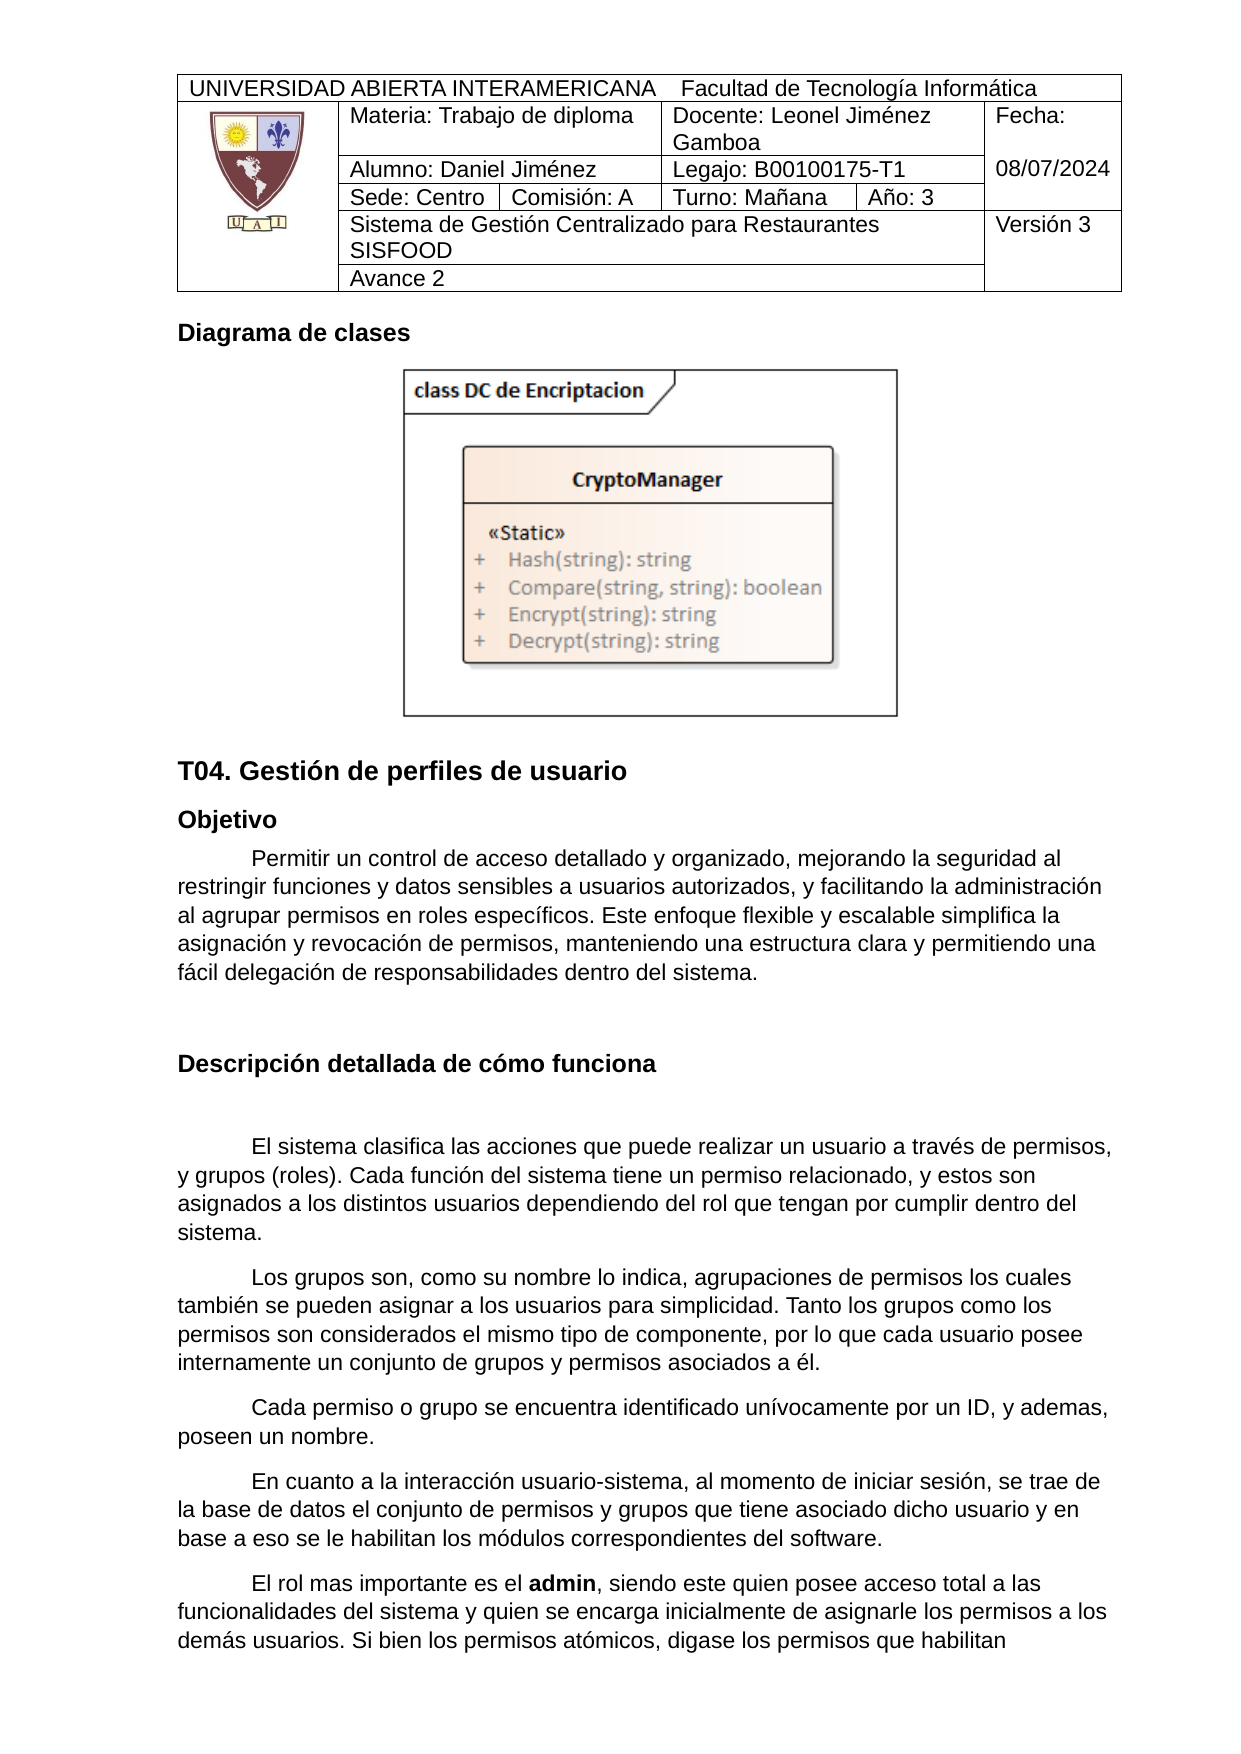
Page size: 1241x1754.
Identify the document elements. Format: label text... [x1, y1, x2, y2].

picture [188, 102, 327, 236]
text Los grupos son, como su nombre lo indica, agrupaciones de permisos los cuales también se pueden asignar a los usuarios para simplicidad. Tanto los grupos como los permisos son considerados el mismo tipo de componente, por lo que cada usuario posee internamente un conjunto de grupos y permisos asociados a él. [177, 1264, 1122, 1375]
text En cuanto a la interacción usuario-sistema, al momento de iniciar sesión, se trae de la base de datos el conjunto de permisos y grupos que tiene asociado dicho usuario y en base a eso se le habilitan los módulos correspondientes del software. [177, 1468, 1122, 1551]
text Cada permiso o grupo se encuentra identificado unívocamente por un ID, y ademas, poseen un nombre. [177, 1394, 1122, 1449]
picture [391, 357, 909, 728]
subtitle T04. Gestión de perfiles de usuario [177, 755, 1122, 786]
text El sistema clasifica las acciones que puede realizar un usuario a través de permisos, y grupos (roles). Cada función del sistema tiene un permiso relacionado, y estos son asignados a los distintos usuarios dependiendo del rol que tengan por cumplir dentro del sistema. [177, 1133, 1122, 1245]
subtitle Diagrama de clases [177, 318, 1122, 347]
subtitle Descripción detallada de cómo funciona [177, 1049, 1122, 1078]
text Permitir un control de acceso detallado y organizado, mejorando la seguridad al restringir funciones y datos sensibles a usuarios autorizados, y facilitando la administración al agrupar permisos en roles específicos. Este enfoque flexible y escalable simplifica la asignación y revocación de permisos, manteniendo una estructura clara y permitiendo una fácil delegación de responsabilidades dentro del sistema. [177, 845, 1122, 985]
subtitle Objetivo [177, 806, 1122, 834]
